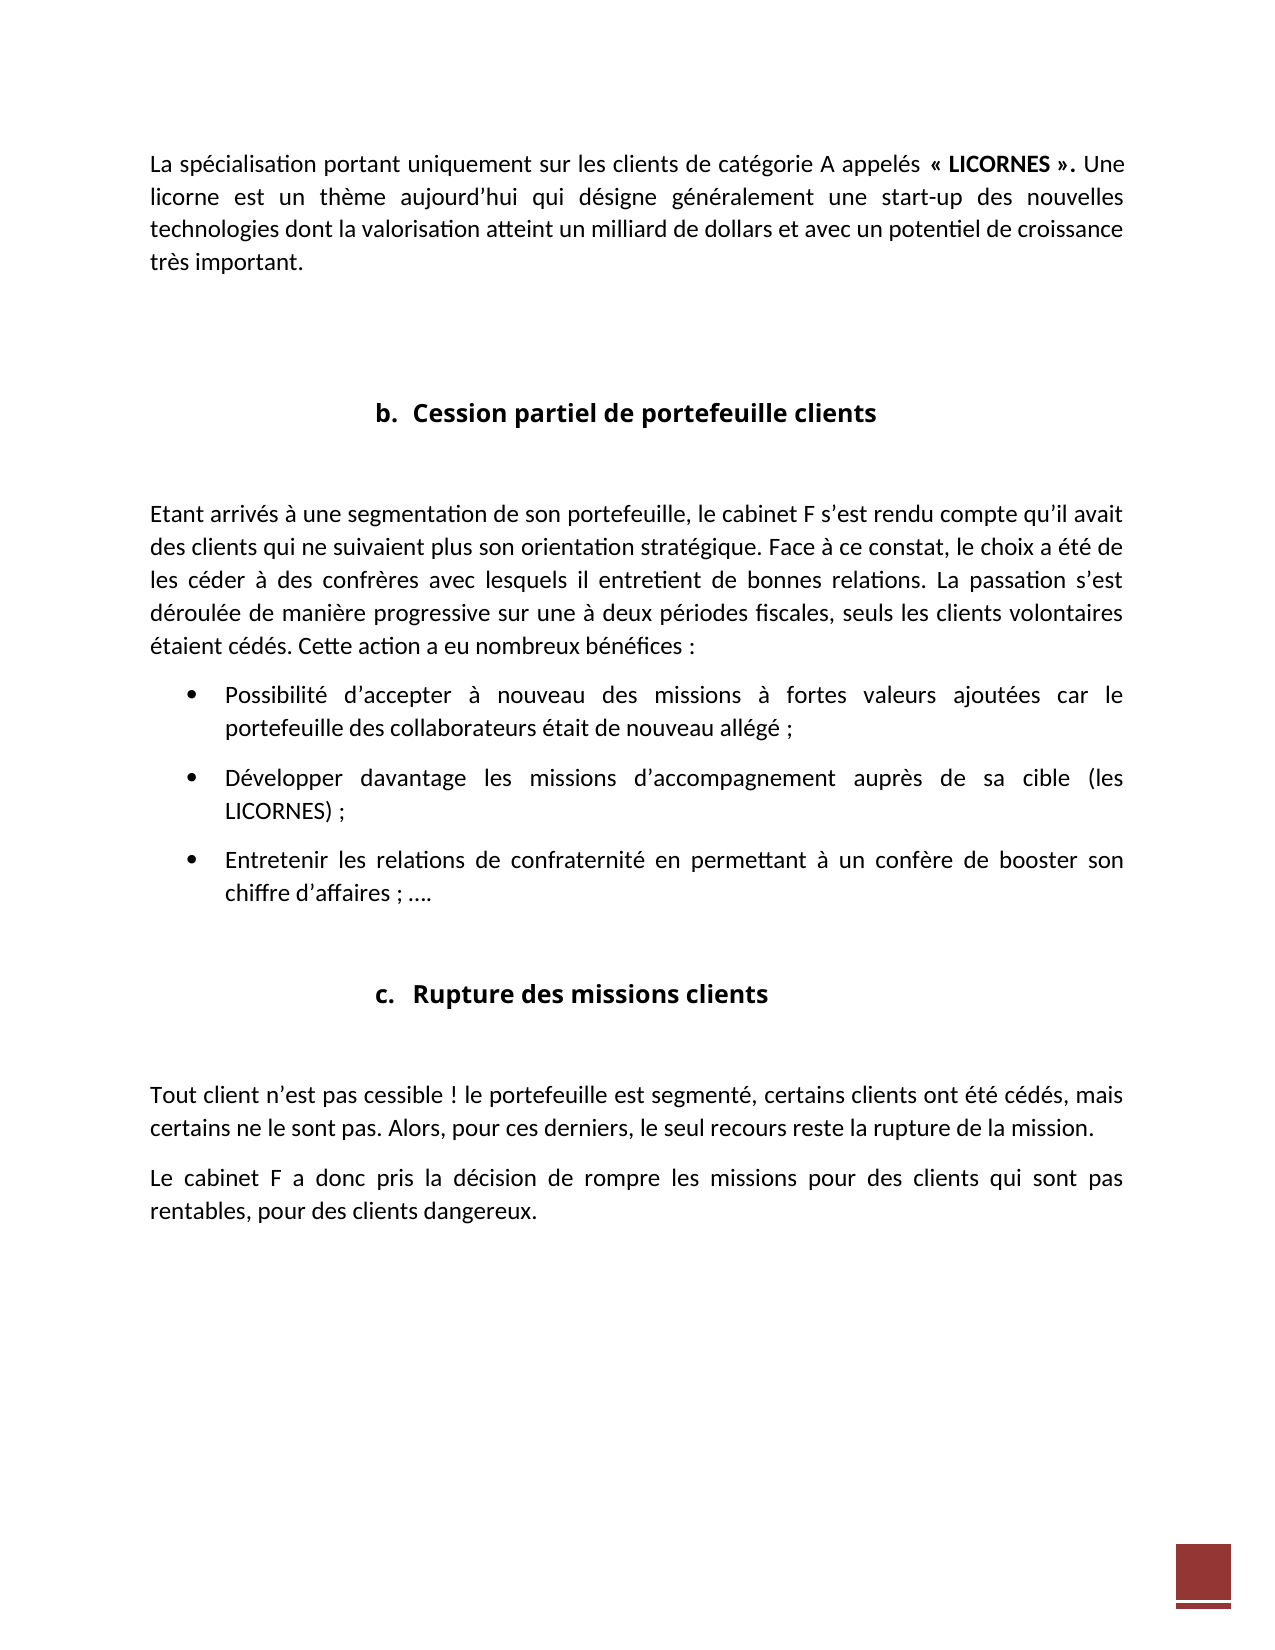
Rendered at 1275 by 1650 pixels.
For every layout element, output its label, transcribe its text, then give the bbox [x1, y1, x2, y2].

list Développer davantage les missions d’accompagnement auprès de sa cible (les LICORNES) ; [187, 762, 1125, 825]
text Rupture des missions clients [375, 977, 1125, 1011]
list Le cabinet F a donc pris la décision de rompre les missions pour des clients qui sont pas rentables, pour des clients dangereux. [150, 1162, 1125, 1226]
list Tout client n’est pas cessible ! le portefeuille est segmenté, certains clients ont été cédés, mais certains ne le sont pas. Alors, pour ces derniers, le seul recours reste la rupture de la mission. [150, 1079, 1125, 1143]
list La spécialisation portant uniquement sur les clients de catégorie A appelés « LICORNES ». Une licorne est un thème aujourd’hui qui désigne généralement une start-up des nouvelles technologies dont la valorisation atteint un milliard de dollars et avec un potentiel de croissance très important. [150, 148, 1125, 277]
list Possibilité d’accepter à nouveau des missions à fortes valeurs ajoutées car le portefeuille des collaborateurs était de nouveau allégé ; [187, 679, 1125, 743]
list Etant arrivés à une segmentation de son portefeuille, le cabinet F s’est rendu compte qu’il avait des clients qui ne suivaient plus son orientation stratégique. Face à ce constat, le choix a été de les céder à des confrères avec lesquels il entretient de bonnes relations. La passation s’est déroulée de manière progressive sur une à deux périodes fiscales, seuls les clients volontaires étaient cédés. Cette action a eu nombreux bénéfices : [150, 498, 1125, 660]
text Cession partiel de portefeuille clients [375, 395, 1125, 429]
list Entretenir les relations de confraternité en permettant à un confère de booster son chiffre d’affaires ; …. [187, 844, 1125, 908]
